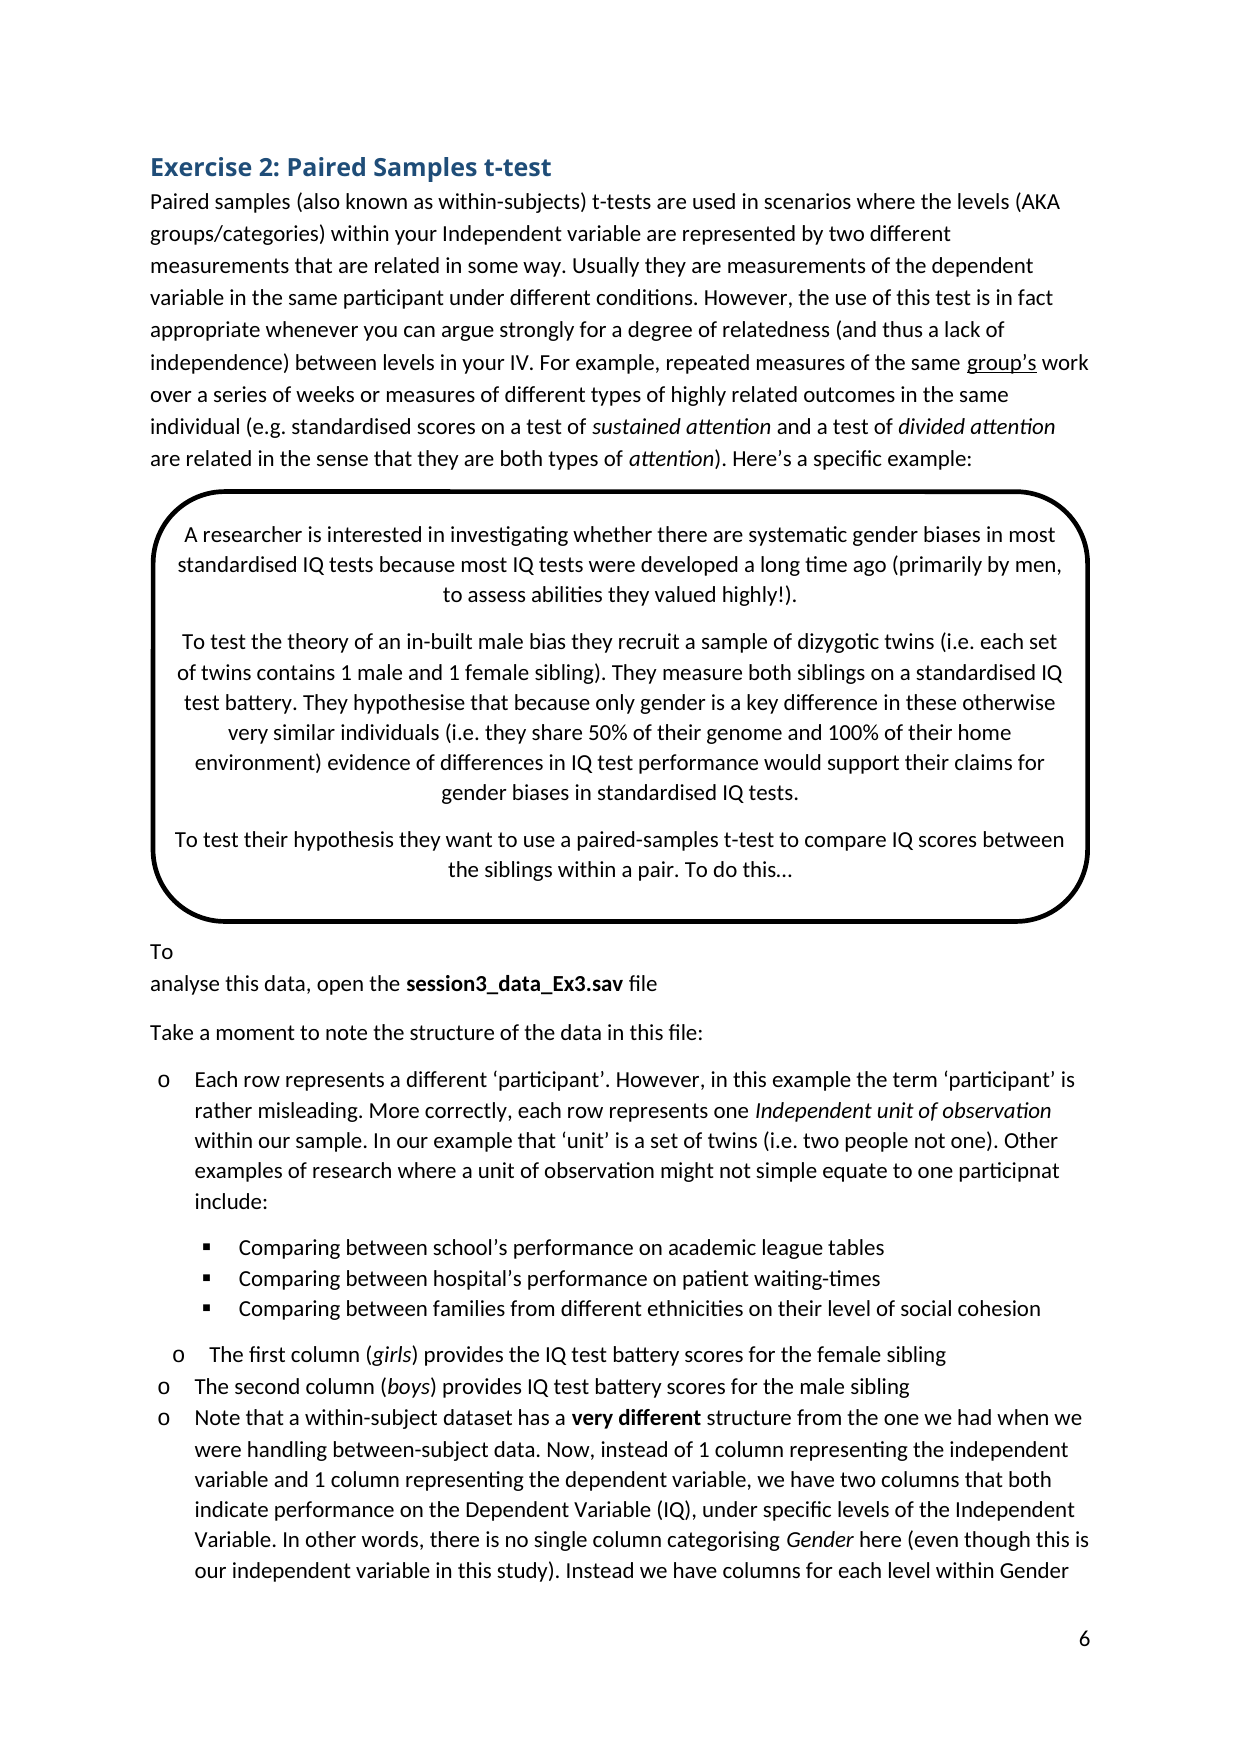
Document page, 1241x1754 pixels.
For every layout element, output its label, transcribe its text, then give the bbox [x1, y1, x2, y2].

text Paired samples (also known as within-subjects) t-tests are used in scenarios where the levels (AKA groups/categories) within your Independent variable are represented by two different measurements that are related in some way. Usually they are measurements of the dependent variable in the same participant under different conditions. However, the use of this test is in fact appropriate whenever you can argue strongly for a degree of relatedness (and thus a lack of independence) between levels in your IV. For example, repeated measures of the same group’s work over a series of weeks or measures of different types of highly related outcomes in the same individual (e.g. standardised scores on a test of sustained attention and a test of divided attention are related in the sense that they are both types of attention). Here’s a specific example: [150, 187, 1090, 472]
text To analyse this data, open the session3_data_Ex3.sav file [150, 857, 1090, 997]
list Comparing between hospital’s performance on patient waiting-times [201, 1264, 1090, 1292]
list Comparing between school’s performance on academic league tables [201, 1233, 1090, 1262]
subtitle Exercise 2: Paired Samples t-test [150, 150, 1090, 184]
list Each row represents a different ‘participant’. However, in this example the term ‘participant’ is rather misleading. More correctly, each row represents one Independent unit of observation within our sample. In our example that ‘unit’ is a set of twins (i.e. two people not one). Other examples of research where a unit of observation might not simple equate to one participnat include: [157, 1065, 1090, 1215]
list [157, 1403, 1090, 1584]
list The first column (girls) provides the IQ test battery scores for the female sibling [172, 1341, 1090, 1370]
list Comparing between families from different ethnicities on their level of social cohesion [201, 1294, 1090, 1322]
text Take a moment to note the structure of the data in this file: [150, 1018, 1090, 1046]
list The second column (boys) provides IQ test battery scores for the male sibling [157, 1372, 1090, 1401]
